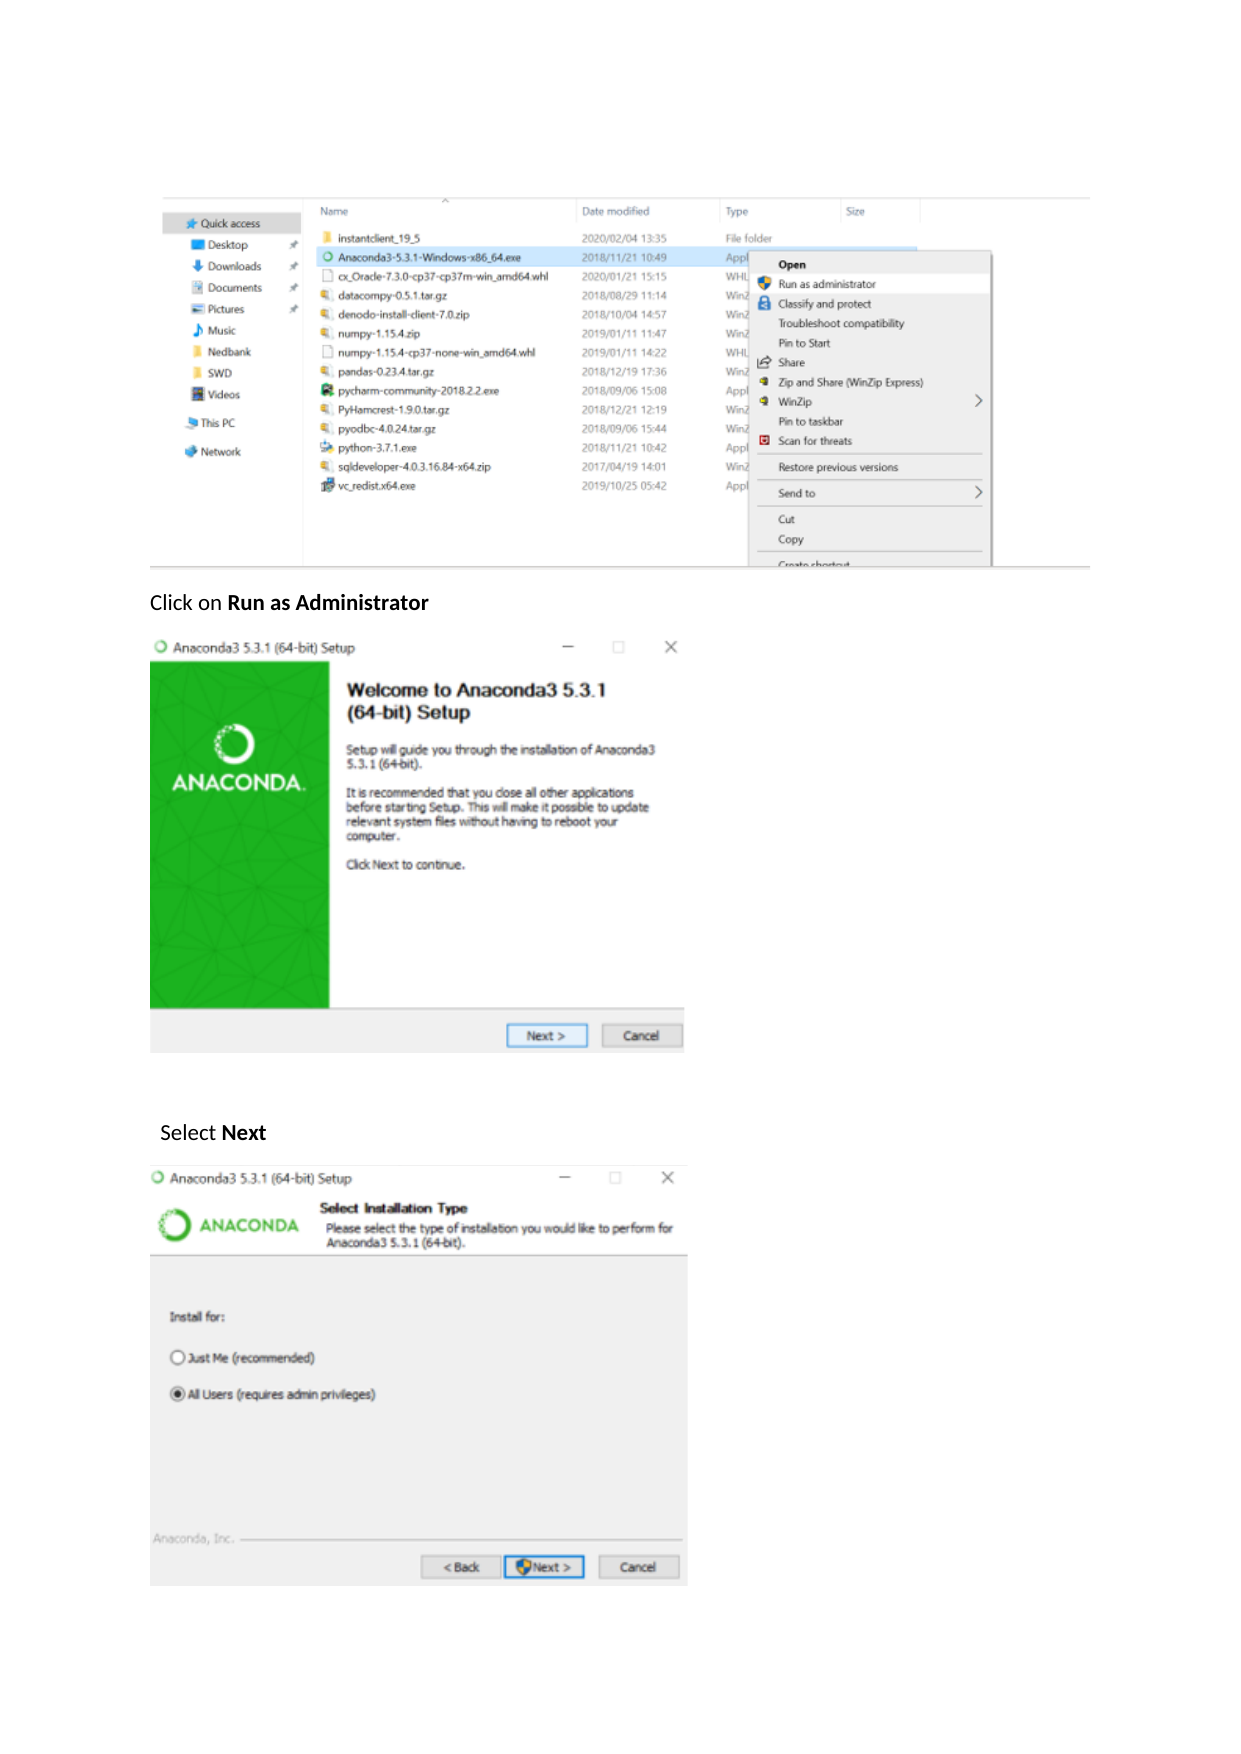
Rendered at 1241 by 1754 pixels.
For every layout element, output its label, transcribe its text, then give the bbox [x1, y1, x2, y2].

picture [150, 196, 1091, 570]
text Select Next [150, 1118, 1090, 1146]
text Click on Run as Administrator [150, 588, 1090, 616]
picture [150, 635, 685, 1053]
picture [150, 1165, 688, 1586]
